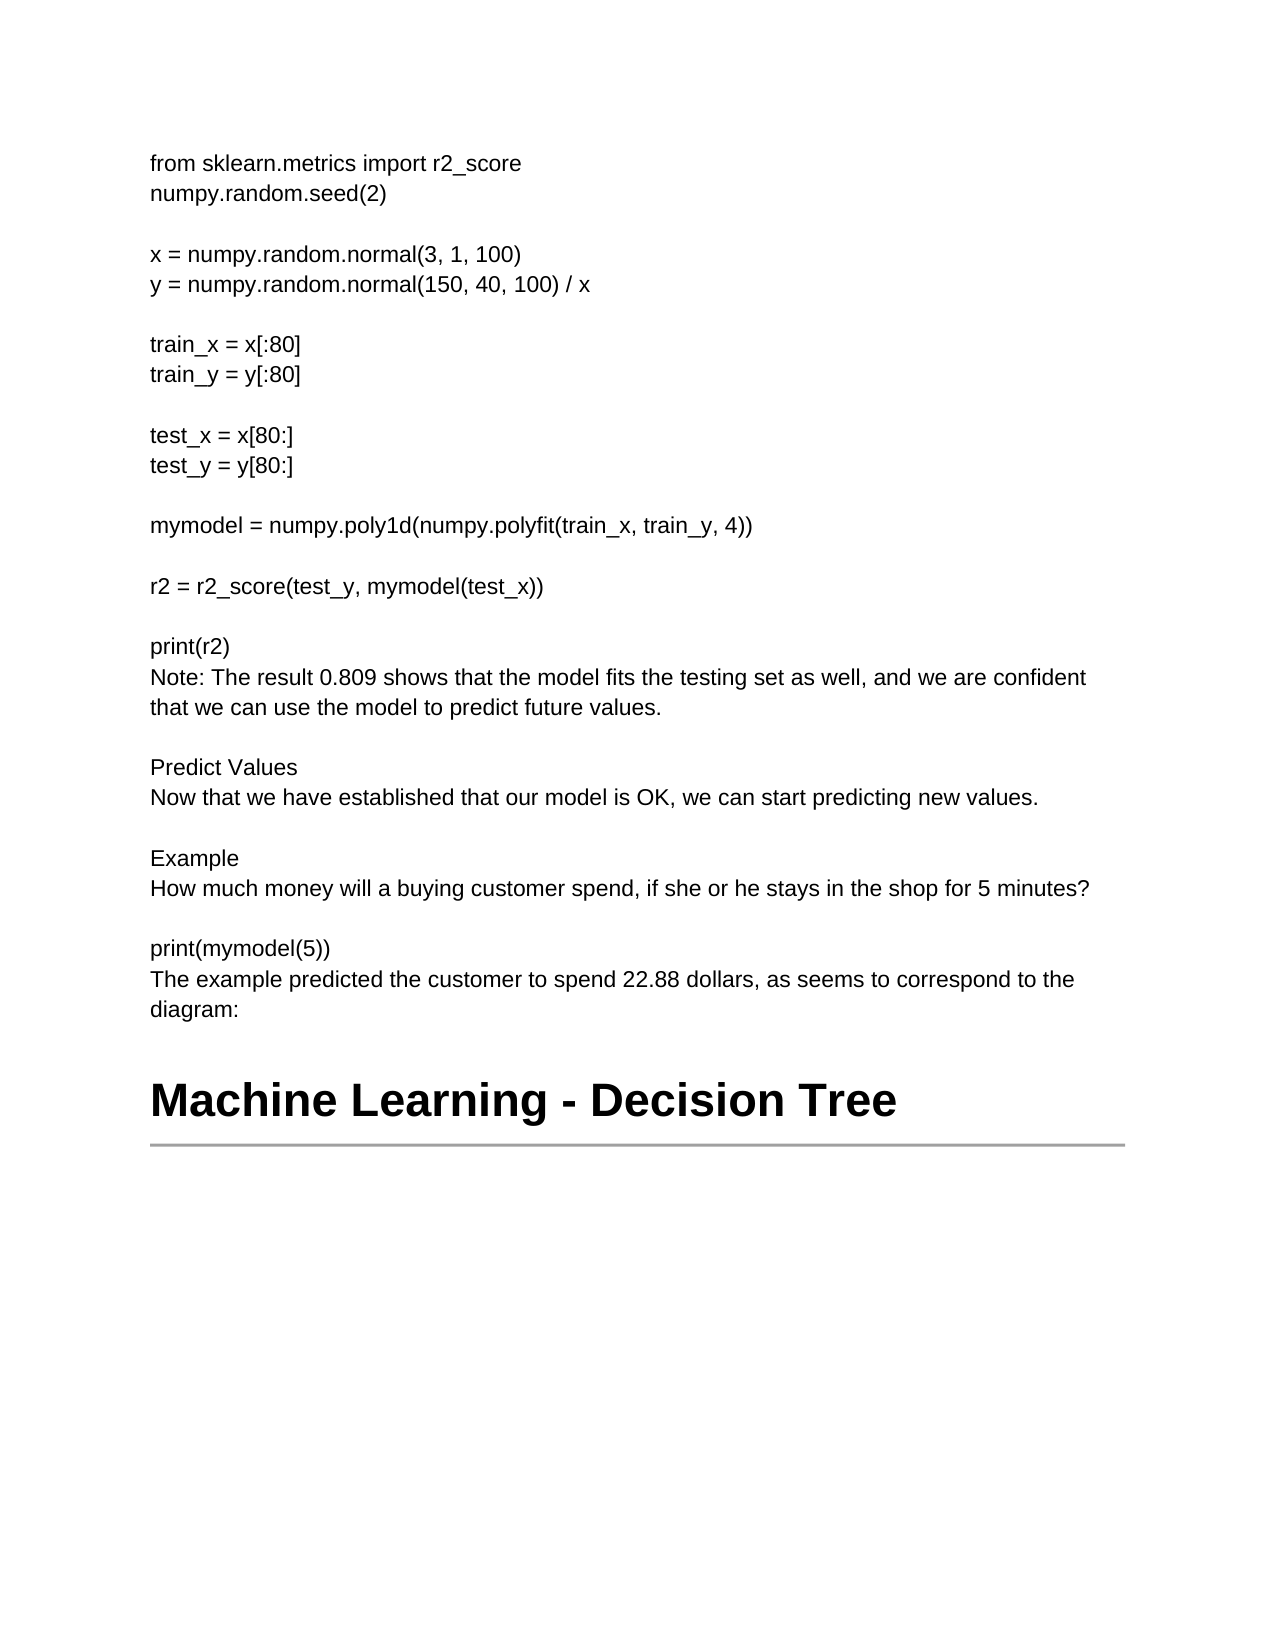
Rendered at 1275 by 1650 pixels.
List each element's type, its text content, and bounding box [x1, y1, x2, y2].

text mymodel = numpy.poly1d(numpy.polyfit(train_x, train_y, 4)) [150, 512, 1125, 539]
text y = numpy.random.normal(150, 40, 100) / x [150, 271, 1125, 297]
text Note: The result 0.809 shows that the model fits the testing set as well, and we are confident that we can use the model to predict future values. [150, 663, 1125, 720]
text How much money will a buying customer spend, if she or he stays in the shop for 5 minutes? [150, 875, 1125, 901]
text r2 = r2_score(test_y, mymodel(test_x)) [150, 573, 1125, 599]
text print(mymodel(5)) [150, 935, 1125, 962]
text train_x = x[:80] [150, 331, 1125, 358]
text from sklearn.metrics import r2_score [150, 150, 1125, 176]
text x = numpy.random.normal(3, 1, 100) [150, 241, 1125, 267]
text numpy.random.seed(2) [150, 180, 1125, 207]
text Predict Values [150, 754, 1125, 781]
text train_y = y[:80] [150, 361, 1125, 388]
text The example predicted the customer to spend 22.88 dollars, as seems to correspond to the diagram: [150, 966, 1125, 1022]
text test_y = y[80:] [150, 452, 1125, 478]
text test_x = x[80:] [150, 422, 1125, 448]
text print(r2) [150, 633, 1125, 660]
text Now that we have established that our model is OK, we can start predicting new values. [150, 784, 1125, 811]
subtitle Machine Learning - Decision Tree [150, 1073, 1125, 1127]
text Example [150, 845, 1125, 871]
